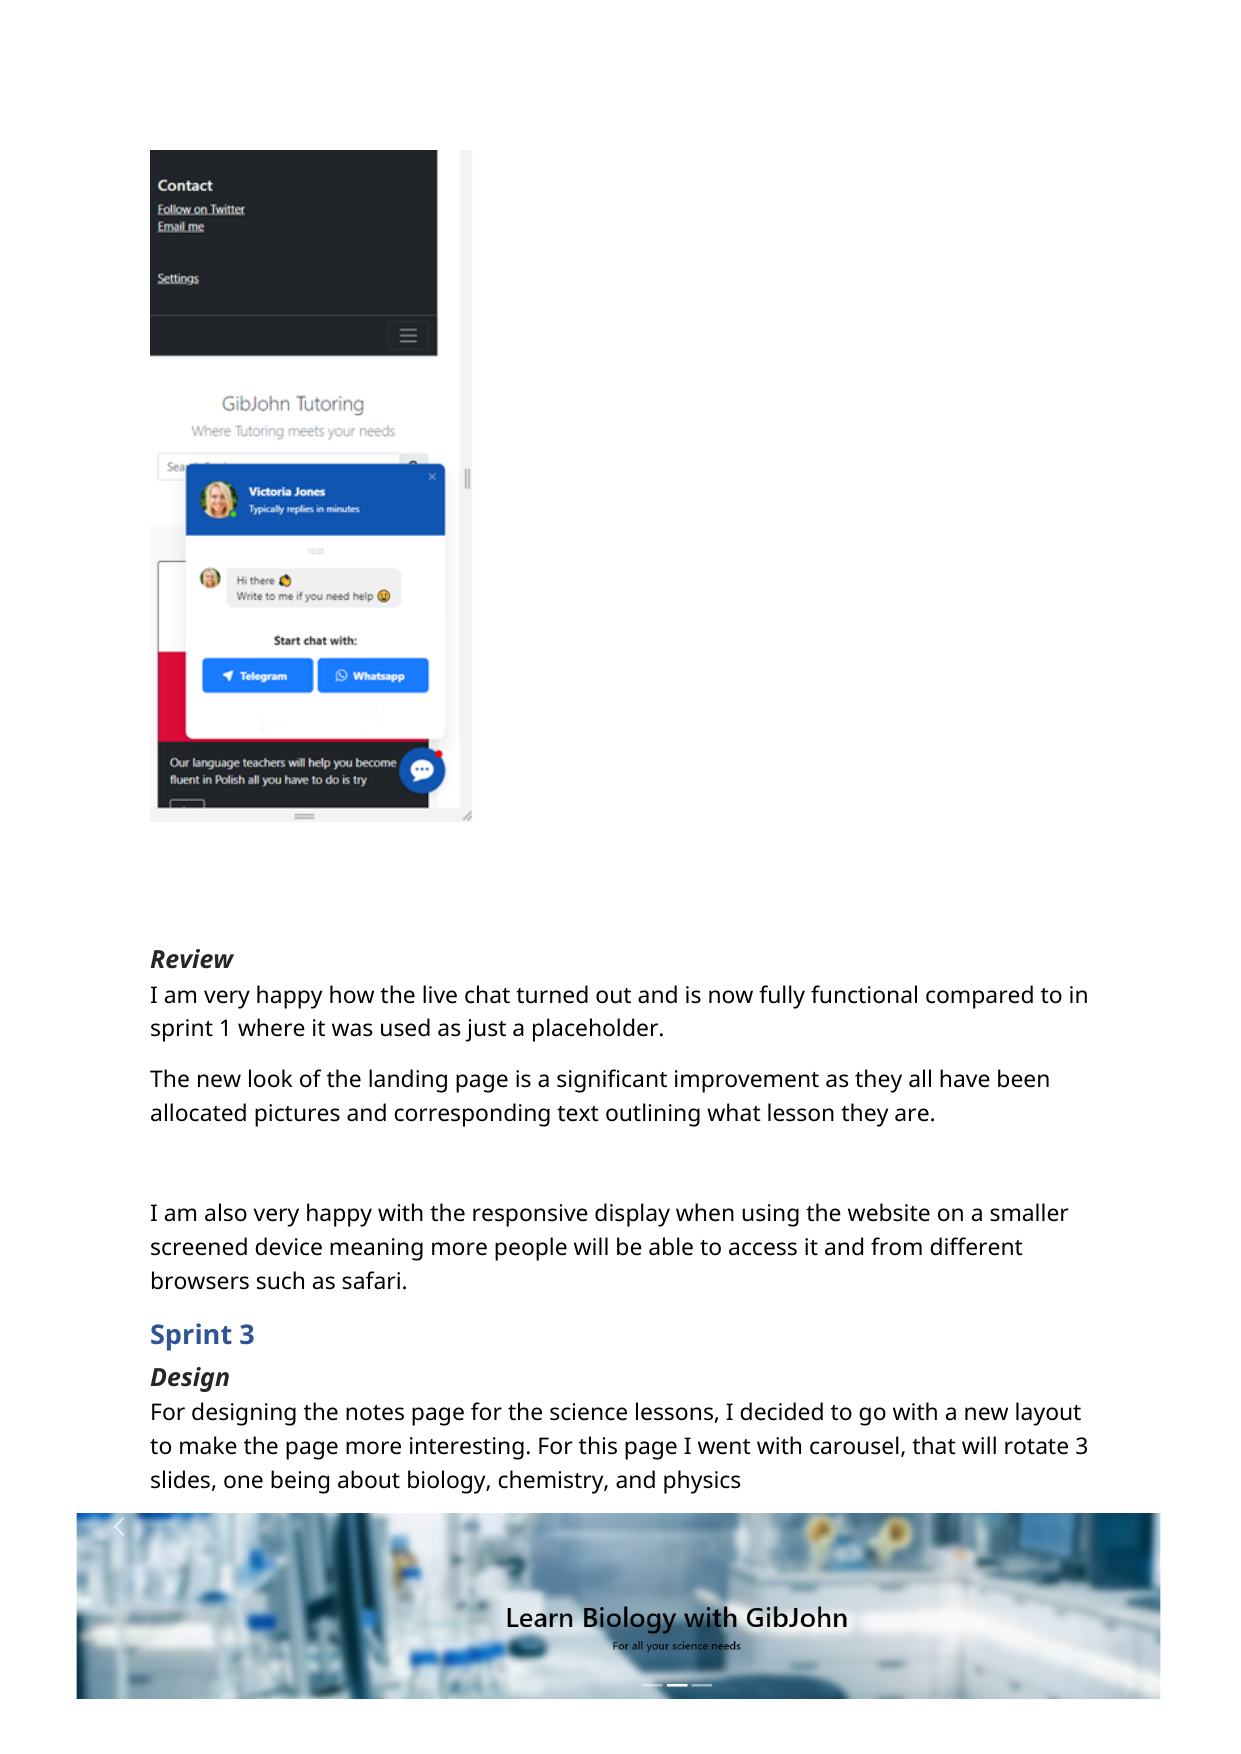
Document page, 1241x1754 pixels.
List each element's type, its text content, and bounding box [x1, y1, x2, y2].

picture [76, 1513, 1160, 1699]
picture [150, 150, 473, 822]
text I am also very happy with the responsive display when using the website on a smaller screened device meaning more people will be able to access it and from different browsers such as safari. [150, 1197, 1090, 1296]
text The new look of the landing page is a significant improvement as they all have been allocated pictures and corresponding text outlining what lesson they are. [150, 1063, 1090, 1128]
text I am very happy how the live chat turned out and is now fully functional compared to in sprint 1 where it was used as just a placeholder. [150, 979, 1090, 1044]
subtitle Review [150, 942, 1090, 976]
subtitle Design [150, 1359, 1090, 1393]
subtitle Sprint 3 [150, 1315, 1090, 1352]
text For designing the notes page for the science lessons, I decided to go with a new layout to make the page more interesting. For this page I went with carousel, that will rotate 3 slides, one being about biology, chemistry, and physics [150, 1396, 1090, 1495]
